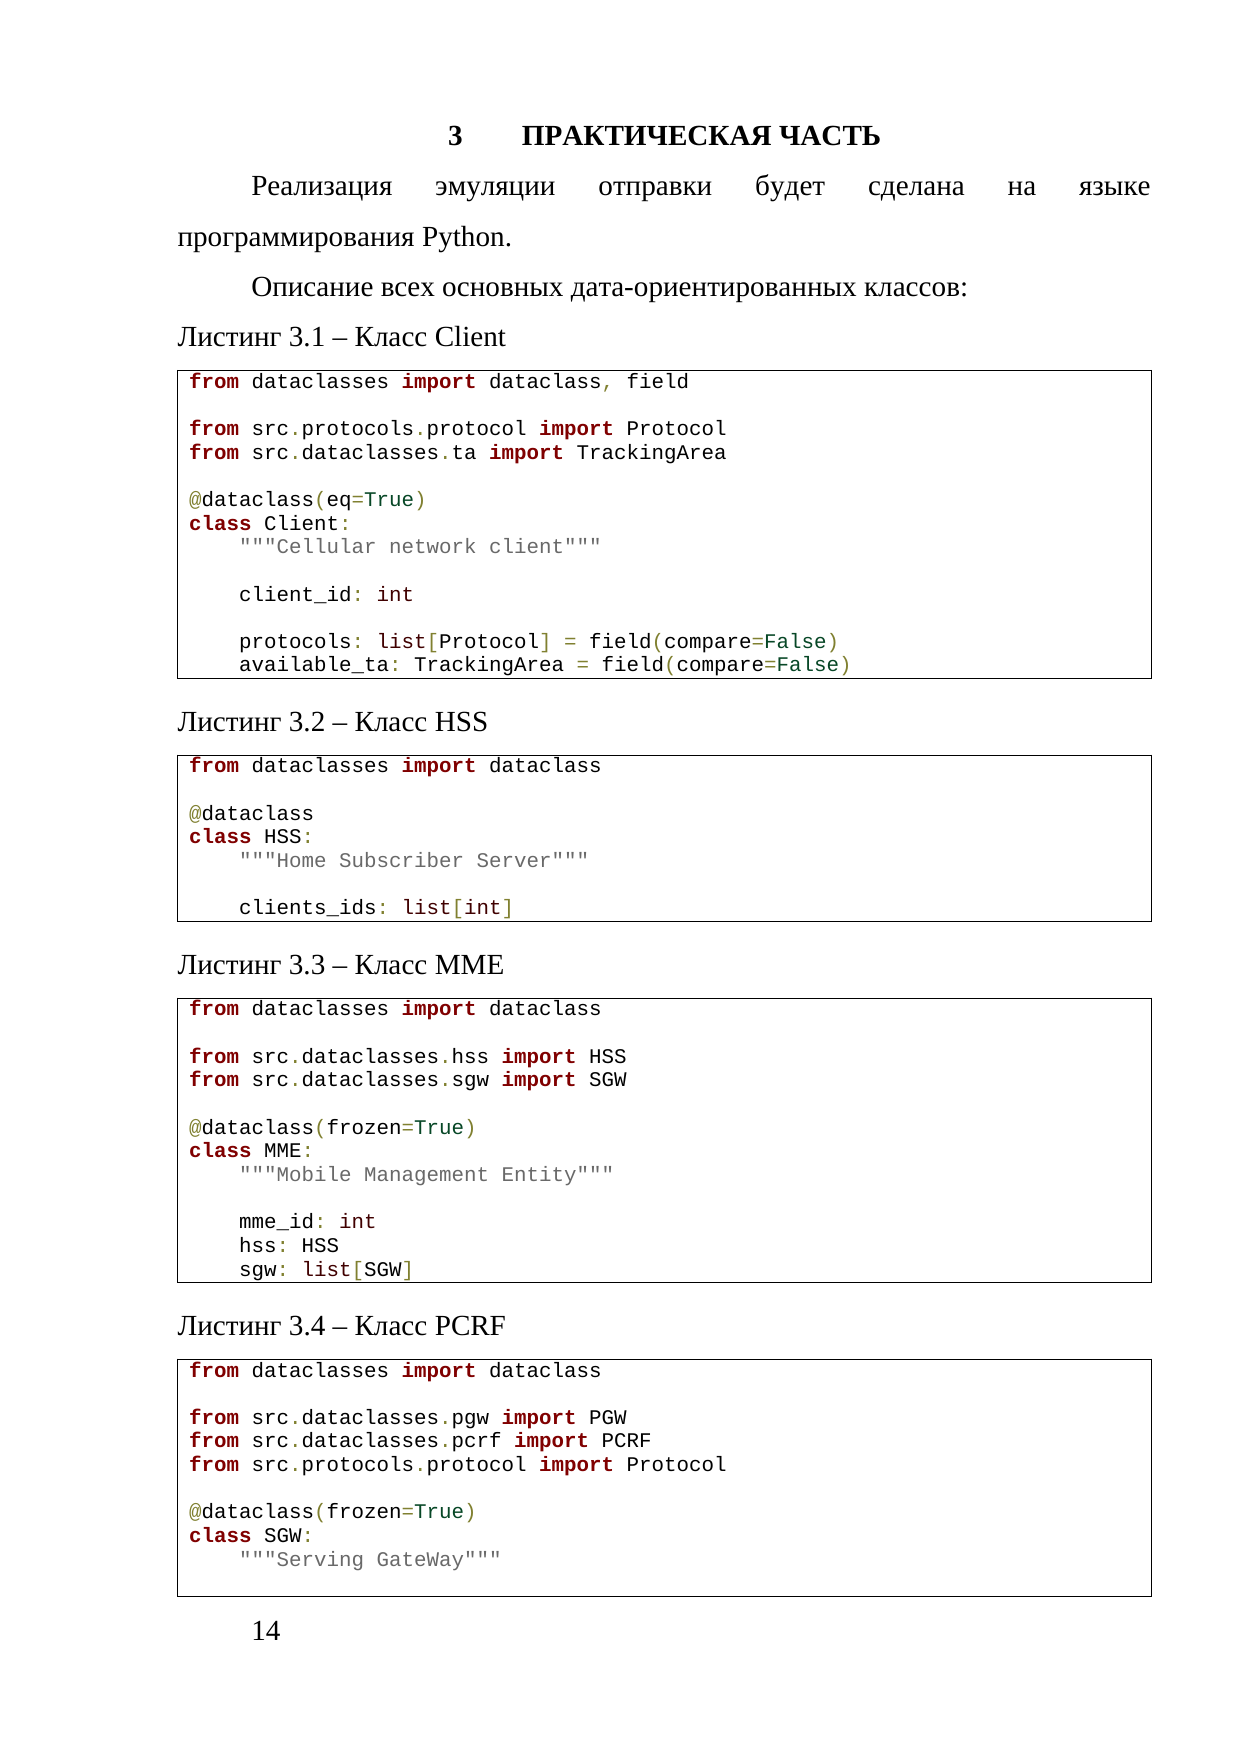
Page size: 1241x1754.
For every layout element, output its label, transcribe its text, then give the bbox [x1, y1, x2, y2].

text Листинг 3.4 – Класс PCRF [177, 1308, 1152, 1342]
text Реализация эмуляции отправки будет сделана на языке программирования Python. [177, 168, 1152, 252]
subtitle ПРАКТИЧЕСКАЯ ЧАСТЬ [177, 118, 1152, 152]
text Описание всех основных дата-ориентированных классов: [177, 269, 1152, 303]
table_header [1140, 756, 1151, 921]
text Листинг 3.2 – Класс HSS [177, 704, 1152, 738]
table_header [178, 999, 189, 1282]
text Листинг 3.1 – Класс Client [177, 319, 1152, 353]
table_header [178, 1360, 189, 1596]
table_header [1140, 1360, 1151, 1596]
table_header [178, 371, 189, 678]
text Листинг 3.3 – Класс MME [177, 947, 1152, 981]
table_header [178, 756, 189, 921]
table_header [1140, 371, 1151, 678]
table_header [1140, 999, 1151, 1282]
